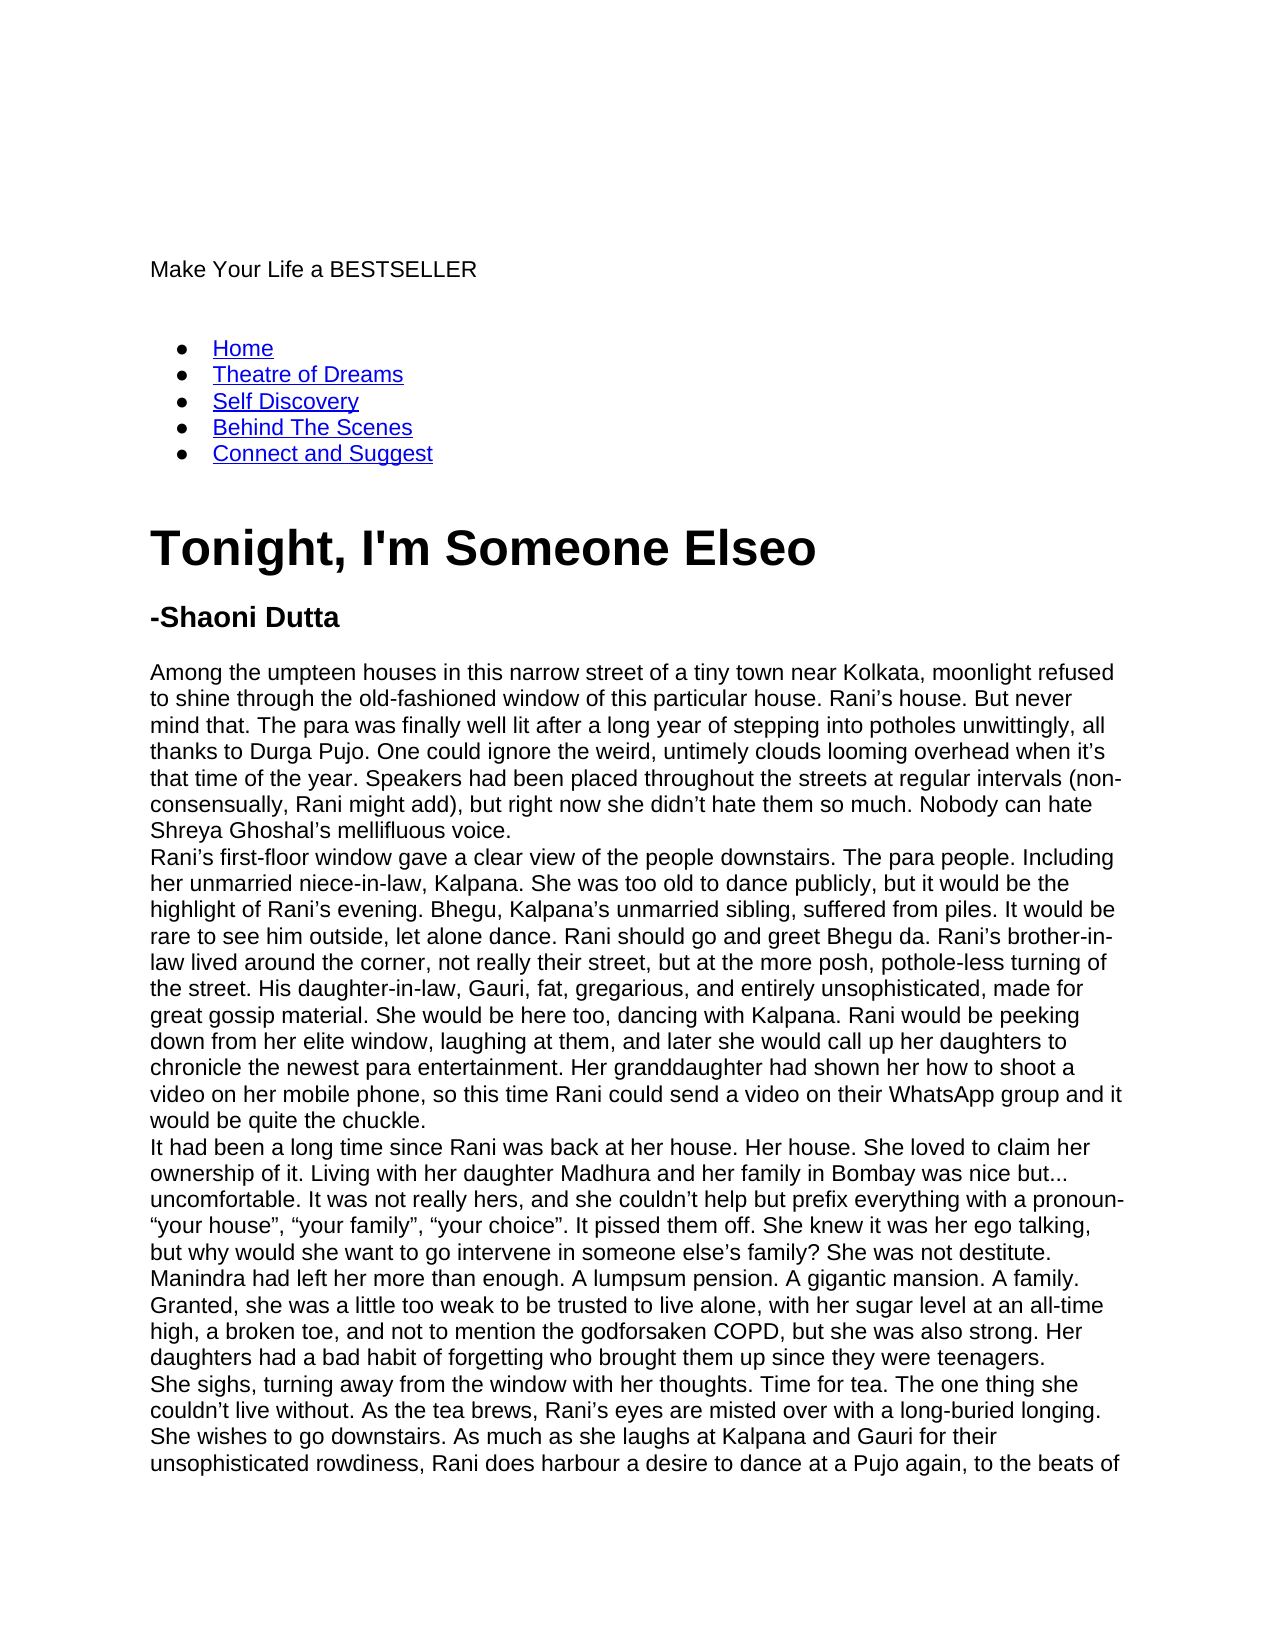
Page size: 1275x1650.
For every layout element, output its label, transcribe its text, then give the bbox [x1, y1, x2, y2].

list Connect and Suggest [175, 440, 1125, 467]
text Rani’s first-floor window gave a clear view of the people downstairs. The para people. Including her unmarried niece-in-law, Kalpana. She was too old to dance publicly, but it would be the highlight of Rani’s evening. Bhegu, Kalpana’s unmarried sibling, suffered from piles. It would be rare to see him outside, let alone dance. Rani should go and greet Bhegu da. Rani’s brother-in-law lived around the corner, not really their street, but at the more posh, pothole-less turning of the street. His daughter-in-law, Gauri, fat, gregarious, and entirely unsophisticated, made for great gossip material. She would be here too, dancing with Kalpana. Rani would be peeking down from her elite window, laughing at them, and later she would call up her daughters to chronicle the newest para entertainment. Her granddaughter had shown her how to shoot a video on her mobile phone, so this time Rani could send a video on their WhatsApp group and it would be quite the chuckle. [150, 843, 1125, 1133]
subtitle -Shaoni Dutta [150, 601, 1125, 634]
list Self Discovery [175, 388, 1125, 414]
subtitle Tonight, I'm Someone Elseo [150, 518, 1125, 576]
list Home [175, 335, 1125, 361]
list Theatre of Dreams [175, 361, 1125, 388]
list Behind The Scenes [175, 414, 1125, 440]
text It had been a long time since Rani was back at her house. Her house. She loved to claim her ownership of it. Living with her daughter Madhura and her family in Bombay was nice but... uncomfortable. It was not really hers, and she couldn’t help but prefix everything with a pronoun- “your house”, “your family”, “your choice”. It pissed them off. She knew it was her ego talking, but why would she want to go intervene in someone else’s family? She was not destitute. Manindra had left her more than enough. A lumpsum pension. A gigantic mansion. A family. Granted, she was a little too weak to be trusted to live alone, with her sugar level at an all-time high, a broken toe, and not to mention the godforsaken COPD, but she was also strong. Her daughters had a bad habit of forgetting who brought them up since they were teenagers. [150, 1133, 1125, 1371]
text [150, 1371, 1125, 1476]
text Make Your Life a BESTSELLER [150, 256, 1125, 282]
text Among the umpteen houses in this narrow street of a tiny town near Kolkata, moonlight refused to shine through the old-fashioned window of this particular house. Rani’s house. But never mind that. The para was finally well lit after a long year of stepping into potholes unwittingly, all thanks to Durga Pujo. One could ignore the weird, untimely clouds looming overhead when it’s that time of the year. Speakers had been placed throughout the streets at regular intervals (non-consensually, Rani might add), but right now she didn’t hate them so much. Nobody can hate Shreya Ghoshal’s mellifluous voice. [150, 659, 1125, 843]
